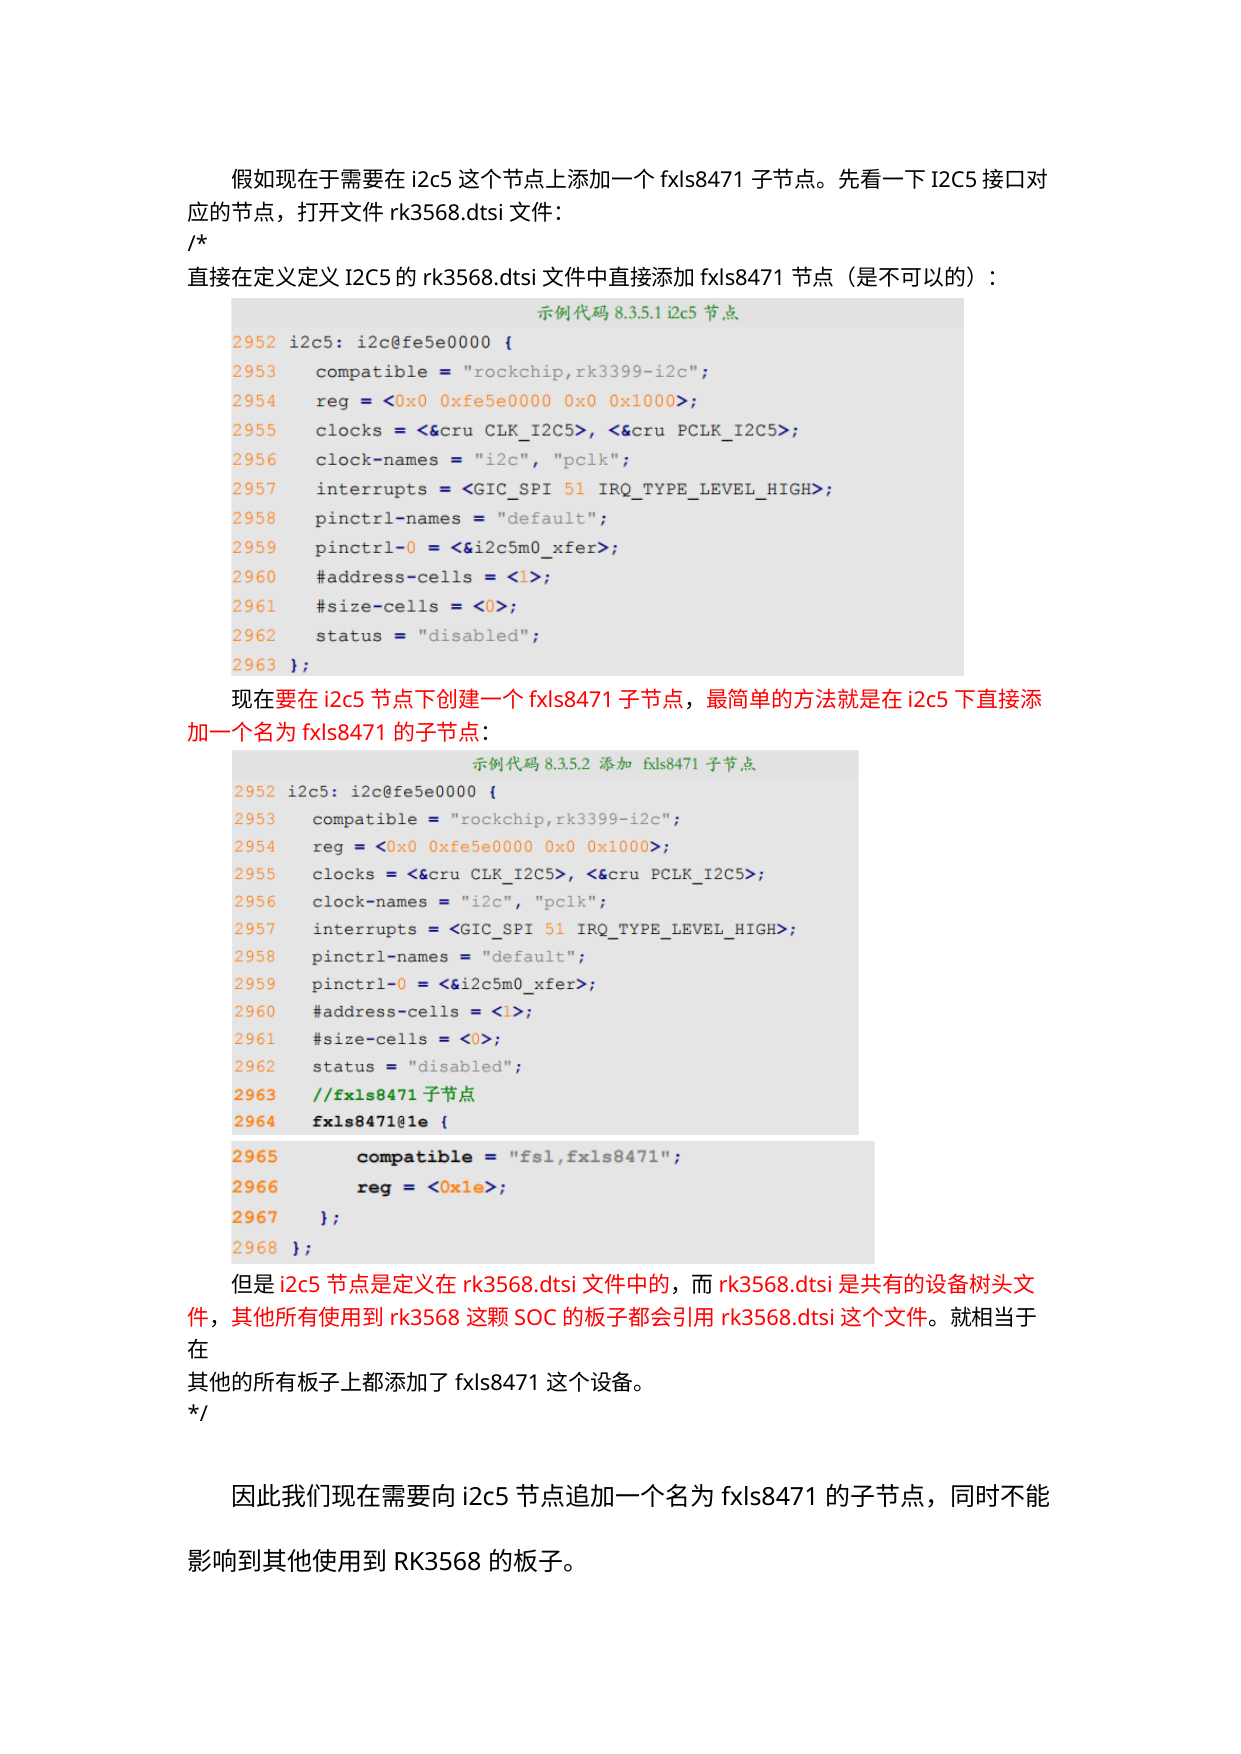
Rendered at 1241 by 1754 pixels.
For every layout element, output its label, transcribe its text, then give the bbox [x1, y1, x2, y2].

text 现在要在 i2c5 节点下创建一个 fxls8471子节点，最简单的方法就是在 i2c5 下直接添加一个名为 fxls8471 的子节点： [187, 682, 1053, 747]
text 直接在定义定义I2C5的 rk3568.dtsi 文件中直接添加fxls8471 节点（是不可以的）： [187, 259, 1053, 292]
picture [231, 298, 964, 676]
text /* [187, 227, 1053, 259]
text 假如现在于需要在 i2c5 这个节点上添加一个 fxls8471 子节点。先看一下 I2C5 接口对应的节点，打开文件 rk3568.dtsi 文件： [187, 162, 1053, 227]
text 但是i2c5 节点是定义在 rk3568.dtsi 文件中的，而 rk3568.dtsi 是共有的设备树头文件，其他所有使用到 rk3568 这颗SOC 的板子都会引用 rk3568.dtsi 这个文件。就相当于在 [187, 1267, 1053, 1364]
text 其他的所有板子上都添加了 fxls8471 这个设备。 [187, 1364, 1053, 1397]
picture [231, 1140, 875, 1264]
text */ [187, 1397, 1053, 1429]
text 因此我们现在需要向 i2c5 节点追加一个名为 fxls8471 的子节点，同时不能影响到其他使用到 RK3568 的板子。 [187, 1462, 1053, 1592]
picture [231, 748, 859, 1135]
